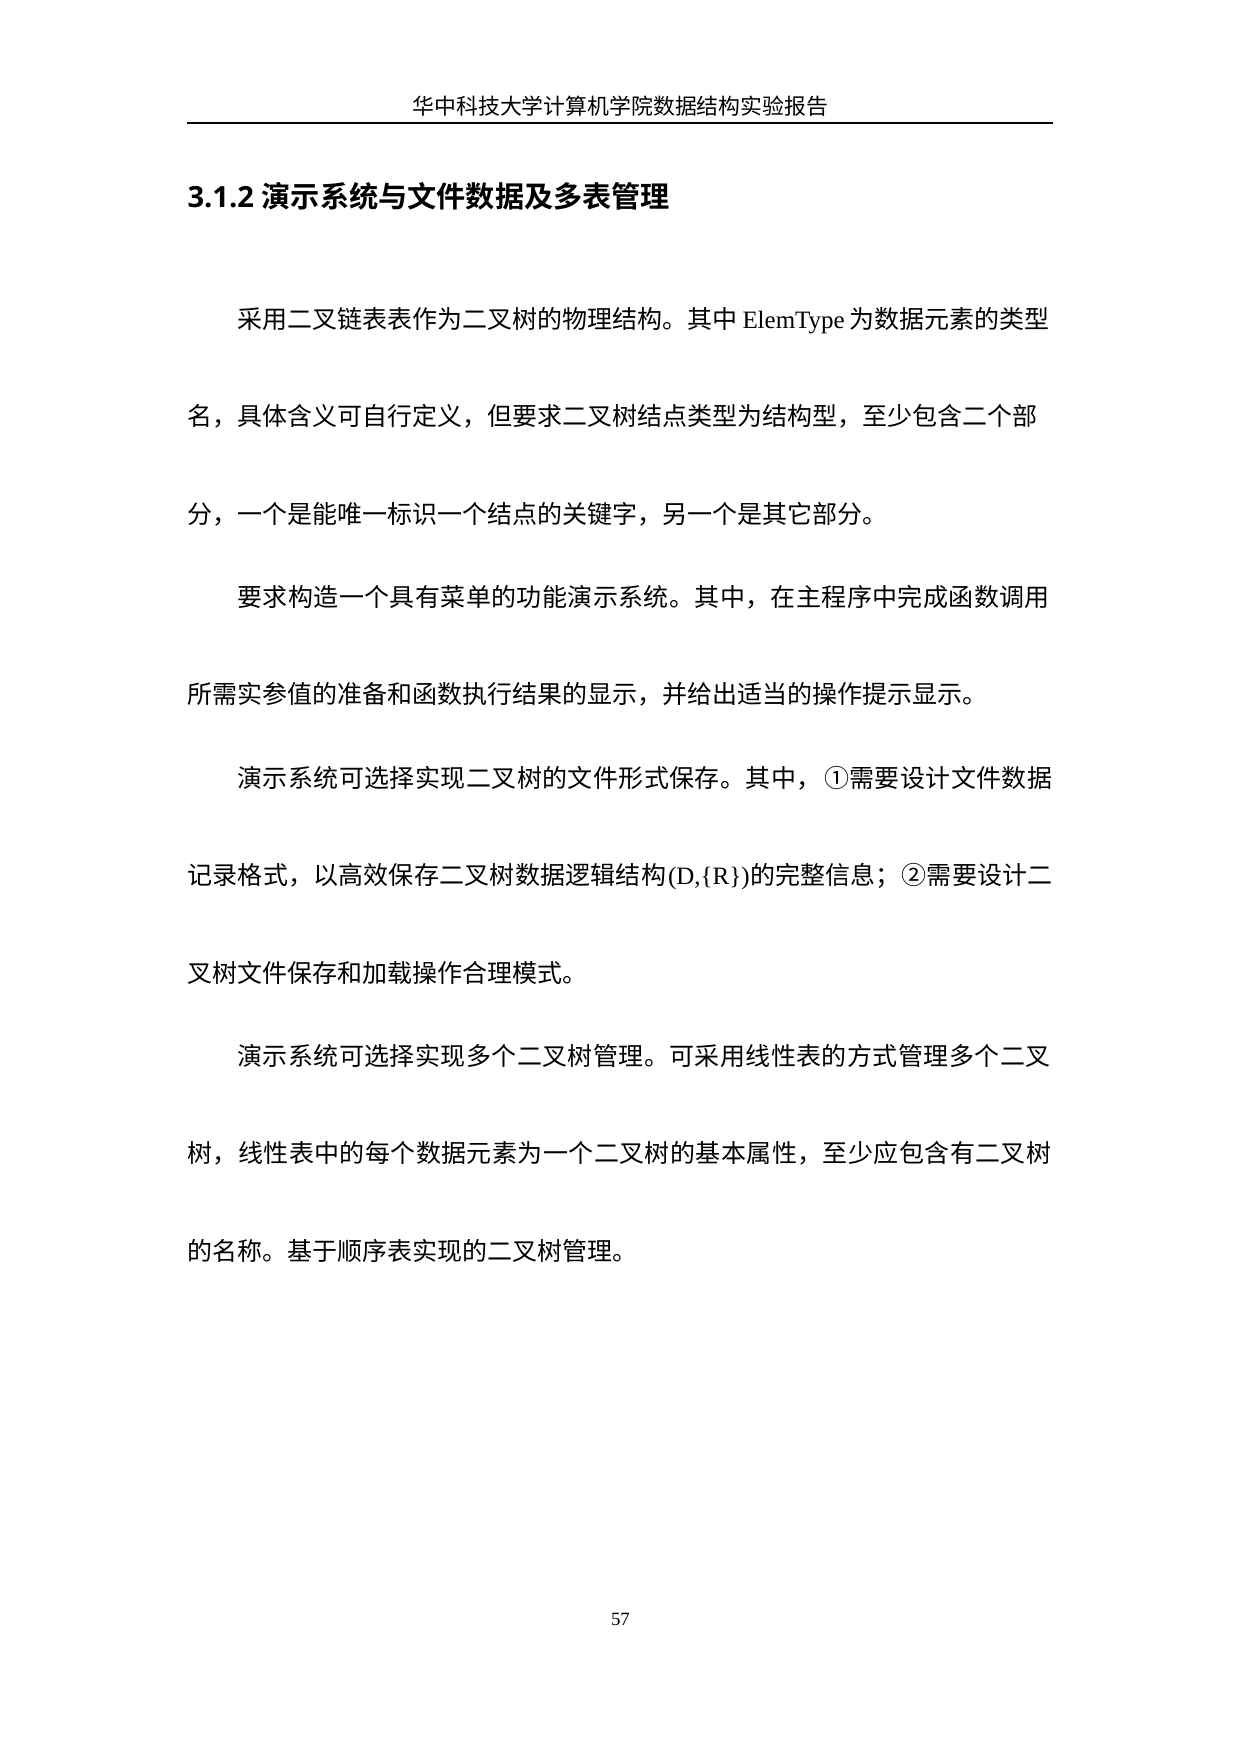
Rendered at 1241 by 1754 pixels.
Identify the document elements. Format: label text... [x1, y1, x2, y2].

text 采用二叉链表表作为二叉树的物理结构。其中ElemType为数据元素的类型名，具体含义可自行定义，但要求二叉树结点类型为结构型，至少包含二个部分，一个是能唯一标识一个结点的关键字，另一个是其它部分。 [187, 285, 1053, 545]
text 演示系统可选择实现多个二叉树管理。可采用线性表的方式管理多个二叉树，线性表中的每个数据元素为一个二叉树的基本属性，至少应包含有二叉树的名称。基于顺序表实现的二叉树管理。 [187, 1022, 1053, 1282]
text 要求构造一个具有菜单的功能演示系统。其中，在主程序中完成函数调用所需实参值的准备和函数执行结果的显示，并给出适当的操作提示显示。 [187, 563, 1053, 726]
text 演示系统可选择实现二叉树的文件形式保存。其中，①需要设计文件数据记录格式，以高效保存二叉树数据逻辑结构(D,{R})的完整信息；②需要设计二叉树文件保存和加载操作合理模式。 [187, 744, 1053, 1004]
subtitle 3.1.2 演示系统与文件数据及多表管理 [187, 162, 1053, 227]
